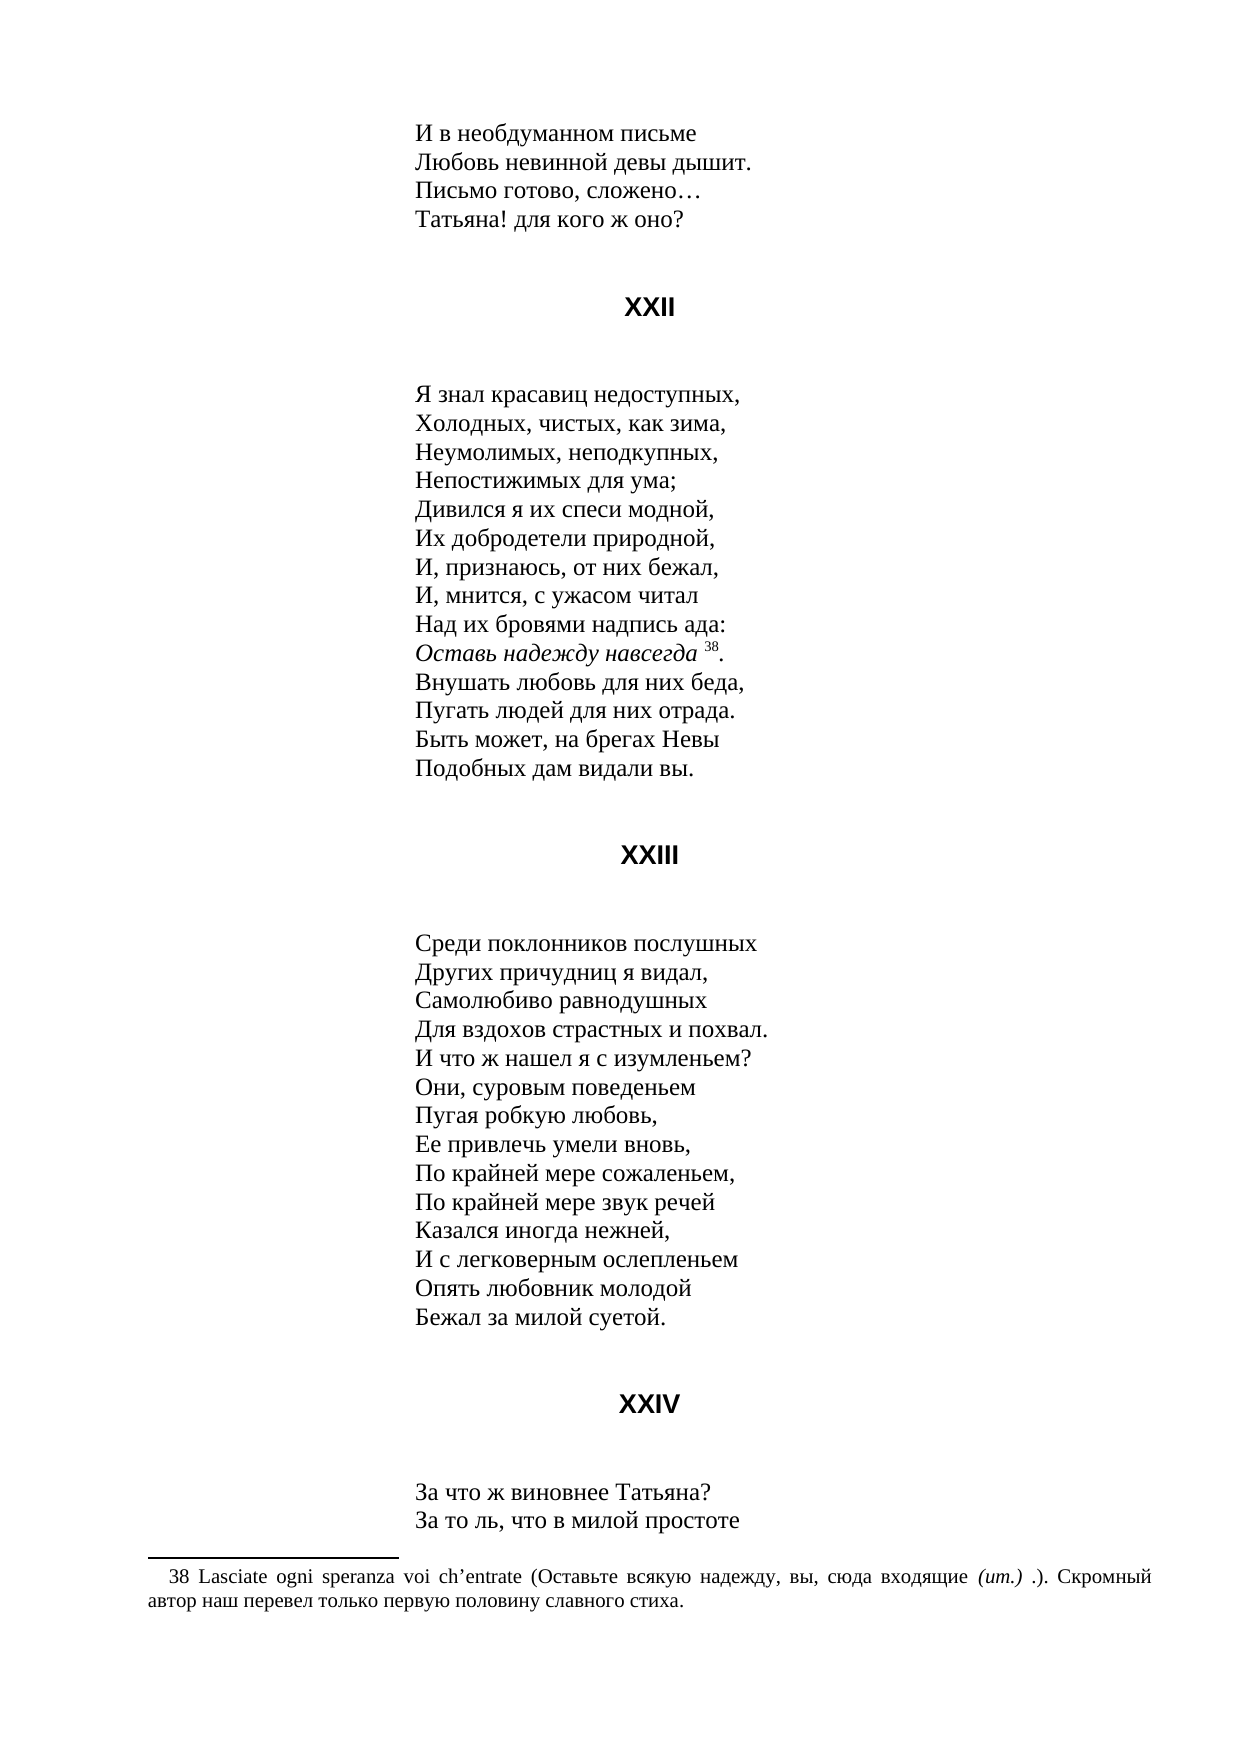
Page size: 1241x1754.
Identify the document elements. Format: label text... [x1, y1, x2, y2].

text Казался иногда нежней, [356, 1216, 1089, 1244]
text Оставь надежду навсегда . [356, 638, 1089, 667]
text Татьяна! для кого ж оно? [356, 204, 1089, 233]
text Над их бровями надпись ада: [356, 609, 1089, 638]
text Других причудниц я видал, [356, 957, 1089, 986]
text Опять любовник молодой [356, 1273, 1089, 1302]
subtitle XXII [148, 291, 1152, 322]
text Среди поклонников послушных [356, 928, 1089, 957]
text И с легковерным ослепленьем [356, 1244, 1089, 1273]
text Дивился я их спеси модной, [356, 494, 1089, 523]
text Я знал красавиц недоступных, [356, 379, 1089, 408]
text Неумолимых, неподкупных, [356, 437, 1089, 466]
text Быть может, на брегах Невы [356, 724, 1089, 753]
text И, признаюсь, от них бежал, [356, 552, 1089, 581]
text И, мнится, с ужасом читал [356, 581, 1089, 609]
text Бежал за милой суетой. [356, 1302, 1089, 1331]
text Они, суровым поведеньем [356, 1072, 1089, 1101]
subtitle XXIV [148, 1388, 1152, 1419]
subtitle XXIII [148, 839, 1152, 871]
text По крайней мере звук речей [356, 1187, 1089, 1216]
text Подобных дам видали вы. [356, 753, 1089, 782]
text За что ж виновнее Татьяна? [356, 1477, 1089, 1506]
text Для вздохов страстных и похвал. [356, 1014, 1089, 1043]
text За то ль, что в милой простоте [356, 1506, 1089, 1534]
text Любовь невинной девы дышит. [356, 147, 1089, 176]
text Ее привлечь умели вновь, [356, 1129, 1089, 1158]
text Самолюбиво равнодушных [356, 986, 1089, 1014]
text Холодных, чистых, как зима, [356, 408, 1089, 437]
text Пугая робкую любовь, [356, 1101, 1089, 1129]
text По крайней мере сожаленьем, [356, 1158, 1089, 1187]
text И в необдуманном письме [356, 118, 1089, 147]
text Их добродетели природной, [356, 523, 1089, 552]
text Письмо готово, сложено… [356, 176, 1089, 204]
text Пугать людей для них отрада. [356, 696, 1089, 724]
text Непостижимых для ума; [356, 466, 1089, 494]
text И что ж нашел я с изумленьем? [356, 1043, 1089, 1072]
text Внушать любовь для них беда, [356, 667, 1089, 696]
